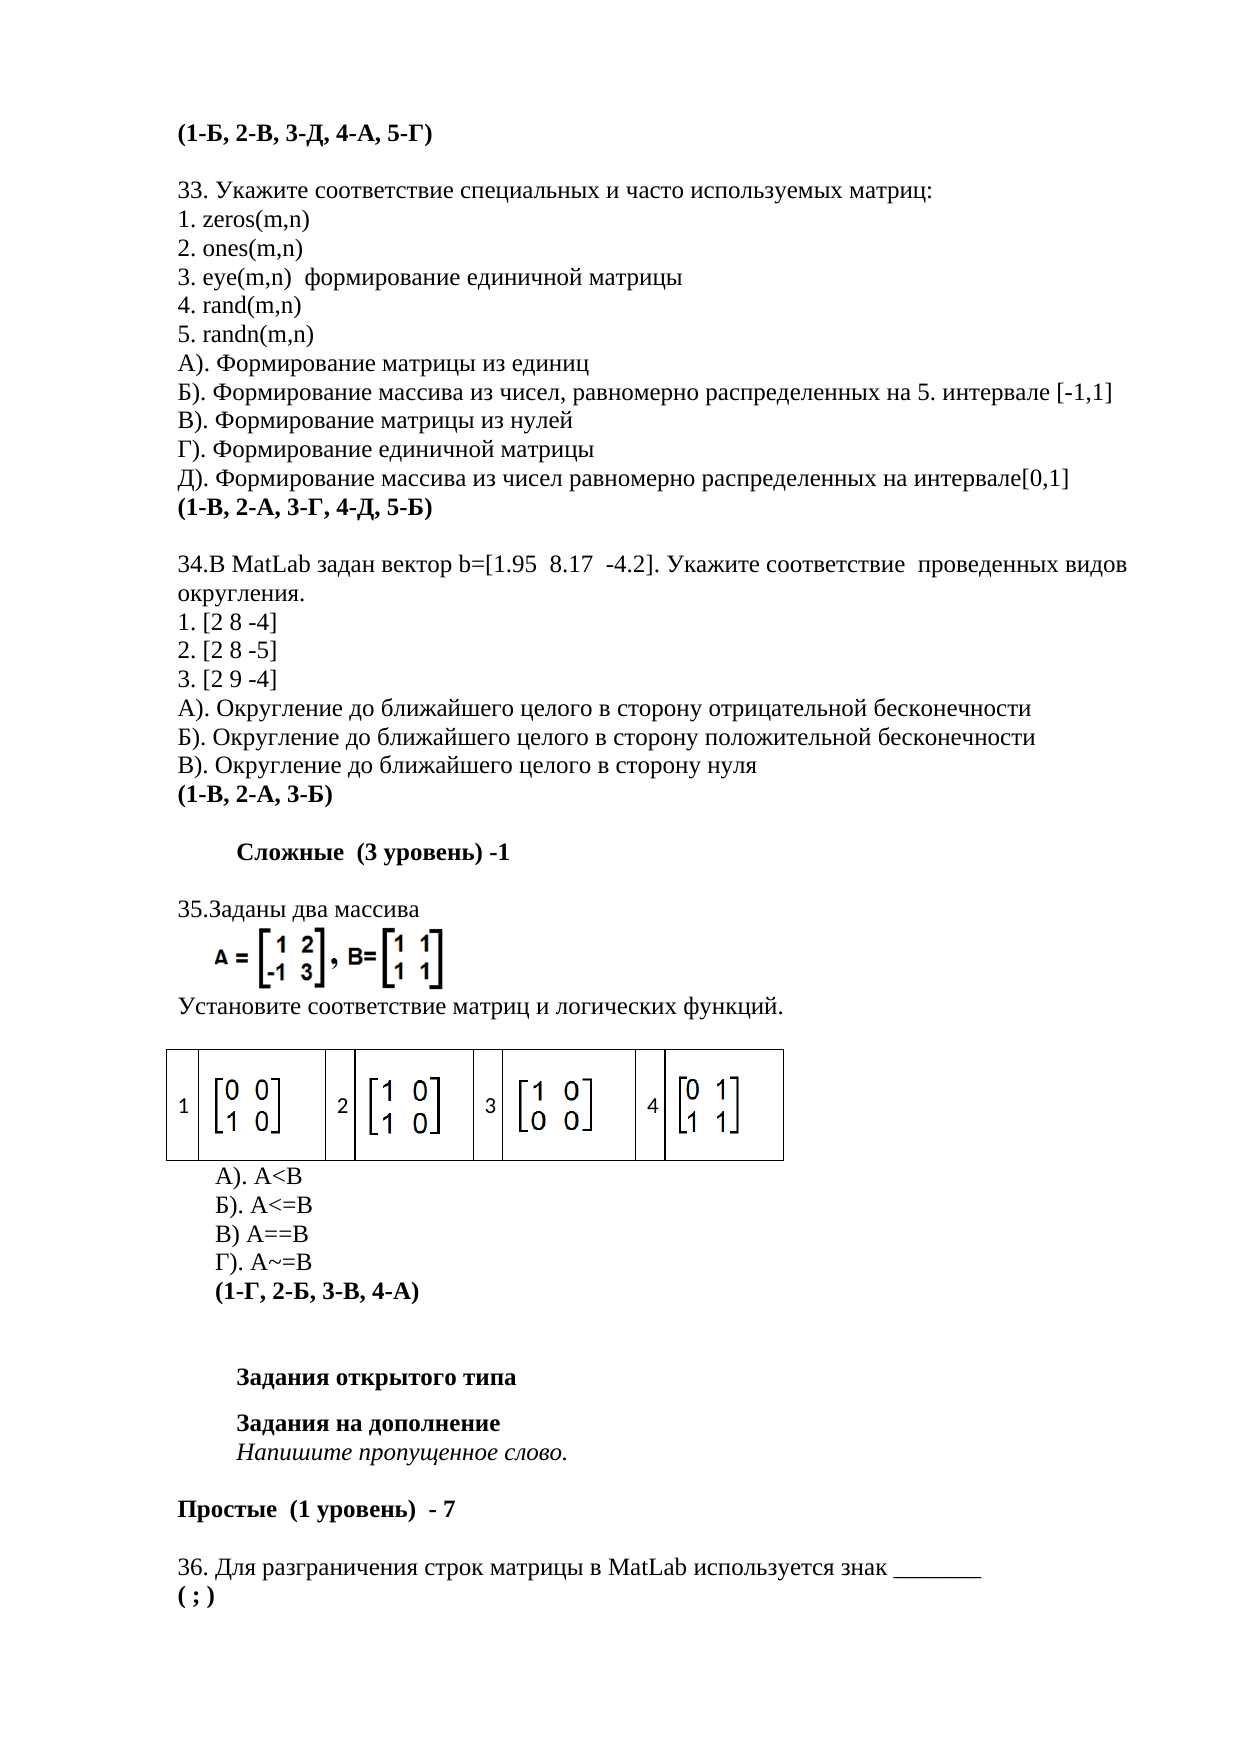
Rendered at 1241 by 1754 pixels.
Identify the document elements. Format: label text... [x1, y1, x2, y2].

text Г). А~=В [215, 1247, 1152, 1276]
text (1-В, 2-А, 3-Б) [177, 779, 1152, 808]
text 1. zeros(m,n) [177, 204, 1152, 233]
table_header [356, 1050, 473, 1160]
text Сложные (3 уровень) -1 [177, 837, 1152, 866]
text Д). Формирование массива из чисел равномерно распределенных на интервале[0,1] [177, 463, 1152, 492]
text 34.В MatLab задан вектор b=[1.95 8.17 -4.2]. Укажите соответствие проведенных видов округления. [177, 549, 1152, 607]
text 35.Заданы два массива [177, 894, 1152, 923]
text 2. [2 8 -5] [177, 636, 1152, 664]
text 5. randn(m,n) [177, 319, 1152, 348]
text (1-В, 2-А, 3-Г, 4-Д, 5-Б) [177, 492, 1152, 521]
table_header [503, 1050, 635, 1160]
picture [513, 1076, 595, 1134]
table_header 3 [474, 1050, 502, 1160]
text Напишите пропущенное слово. [177, 1437, 1152, 1465]
text Задания открытого типа [177, 1362, 1152, 1391]
picture [209, 1073, 284, 1137]
text А). А<В [215, 1161, 1152, 1190]
text Б). Формирование массива из чисел, равномерно распределенных на 5. интервале [-1,1] [177, 377, 1152, 406]
text 4. rand(m,n) [177, 291, 1152, 319]
text 1. [2 8 -4] [177, 607, 1152, 636]
text (1-Б, 2-В, 3-Д, 4-А, 5-Г) [177, 118, 1152, 147]
table_header 4 [636, 1050, 664, 1160]
table_header [199, 1050, 325, 1160]
table_header [666, 1050, 783, 1160]
text Г). Формирование единичной матрицы [177, 434, 1152, 463]
text А). Формирование матрицы из единиц [177, 348, 1152, 377]
text Простые (1 уровень) - 7 [177, 1494, 1152, 1523]
picture [676, 1073, 741, 1137]
text В). Округление до ближайшего целого в сторону нуля [177, 751, 1152, 779]
text (1-Г, 2-Б, 3-В, 4-А) [215, 1276, 1152, 1305]
text 3. [2 9 -4] [177, 664, 1152, 693]
table_header 2 [326, 1050, 354, 1160]
picture [366, 1073, 444, 1137]
table_header 1 [167, 1050, 198, 1160]
text 33. Укажите соответствие специальных и часто используемых матриц: [177, 176, 1152, 204]
text Б). А<=В [215, 1190, 1152, 1219]
text Задания на дополнение [177, 1408, 1152, 1437]
text 2. ones(m,n) [177, 233, 1152, 262]
text 3. eye(m,n) формирование единичной матрицы [177, 262, 1152, 291]
text В) А==В [215, 1219, 1152, 1247]
text Установите соответствие матриц и логических функций. [177, 991, 1152, 1020]
text ( ; ) [177, 1580, 1152, 1609]
text Б). Округление до ближайшего целого в сторону положительной бесконечности [177, 722, 1152, 751]
picture [214, 923, 447, 992]
text 36. Для разграничения строк матрицы в MatLab используется знак _______ [177, 1552, 1152, 1580]
text А). Округление до ближайшего целого в сторону отрицательной бесконечности [177, 693, 1152, 722]
text В). Формирование матрицы из нулей [177, 406, 1152, 434]
